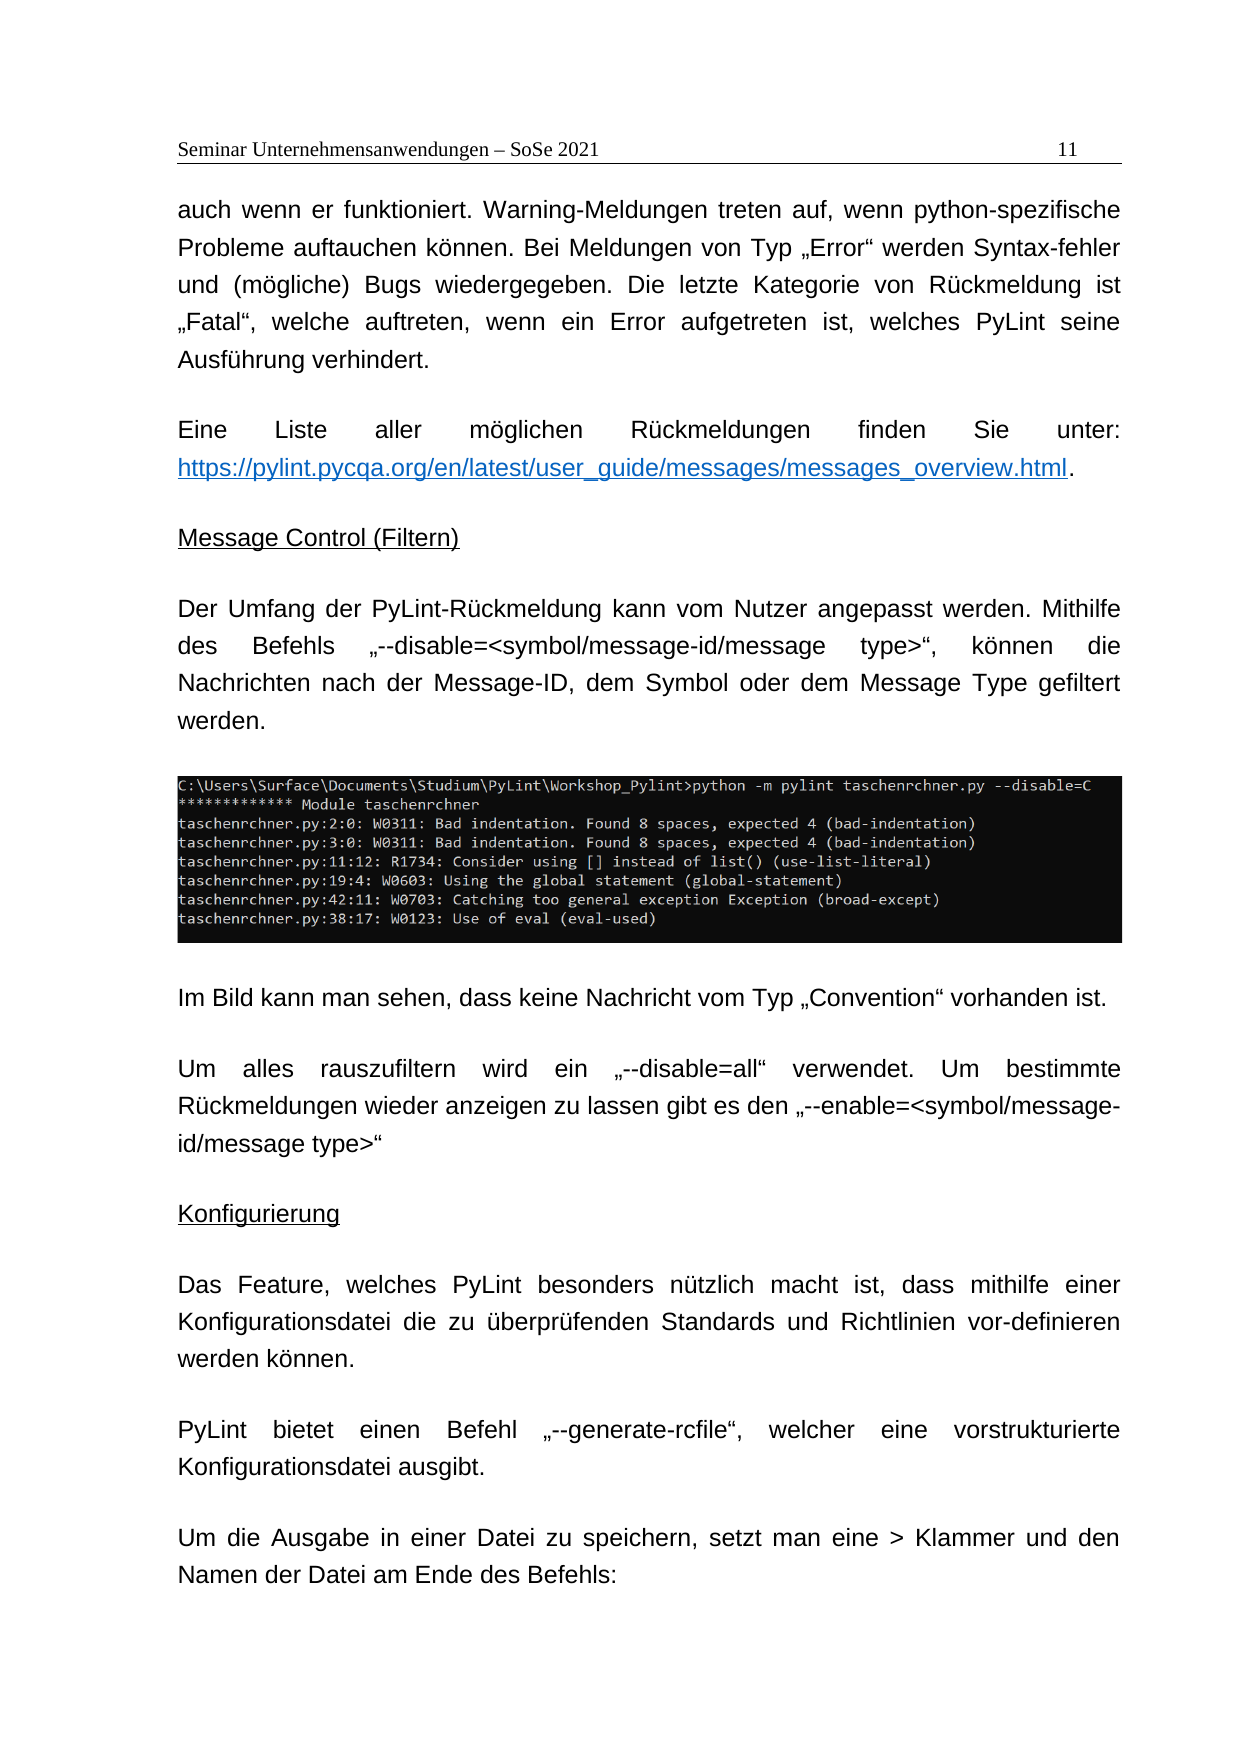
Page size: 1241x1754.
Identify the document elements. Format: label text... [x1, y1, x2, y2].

text Im Bild kann man sehen, dass keine Nachricht vom Typ „Convention“ vorhanden ist. [177, 983, 1122, 1012]
text Um alles rauszufiltern wird ein „--disable=all“ verwendet. Um bestimmte Rückmeldungen wieder anzeigen zu lassen gibt es den „--enable=<symbol/message-id/message type>“ [177, 1054, 1122, 1157]
text Der Umfang der PyLint-Rückmeldung kann vom Nutzer angepasst werden. Mithilfe des Befehls „--disable=<symbol/message-id/message type>“, können die Nachrichten nach der Message-ID, dem Symbol oder dem Message Type gefiltert werden. [177, 594, 1122, 734]
picture [177, 776, 1123, 943]
text Das Feature, welches PyLint besonders nützlich macht ist, dass mithilfe einer Konfigurationsdatei die zu überprüfenden Standards und Richtlinien vor-definieren werden können. [177, 1270, 1122, 1373]
text Um die Ausgabe in einer Datei zu speichern, setzt man eine > Klammer und den Namen der Datei am Ende des Befehls: [177, 1523, 1122, 1589]
text Konfigurierung [177, 1199, 1122, 1228]
text Eine Liste aller möglichen Rückmeldungen finden Sie unter: https://pylint.pycqa.org/en/latest/user_guide/messages/messages_overview.html. [177, 415, 1122, 481]
text PyLint bietet einen Befehl „--generate-rcfile“, welcher eine vorstrukturierte Konfigurationsdatei ausgibt. [177, 1415, 1122, 1481]
text Message Control (Filtern) [177, 523, 1122, 552]
